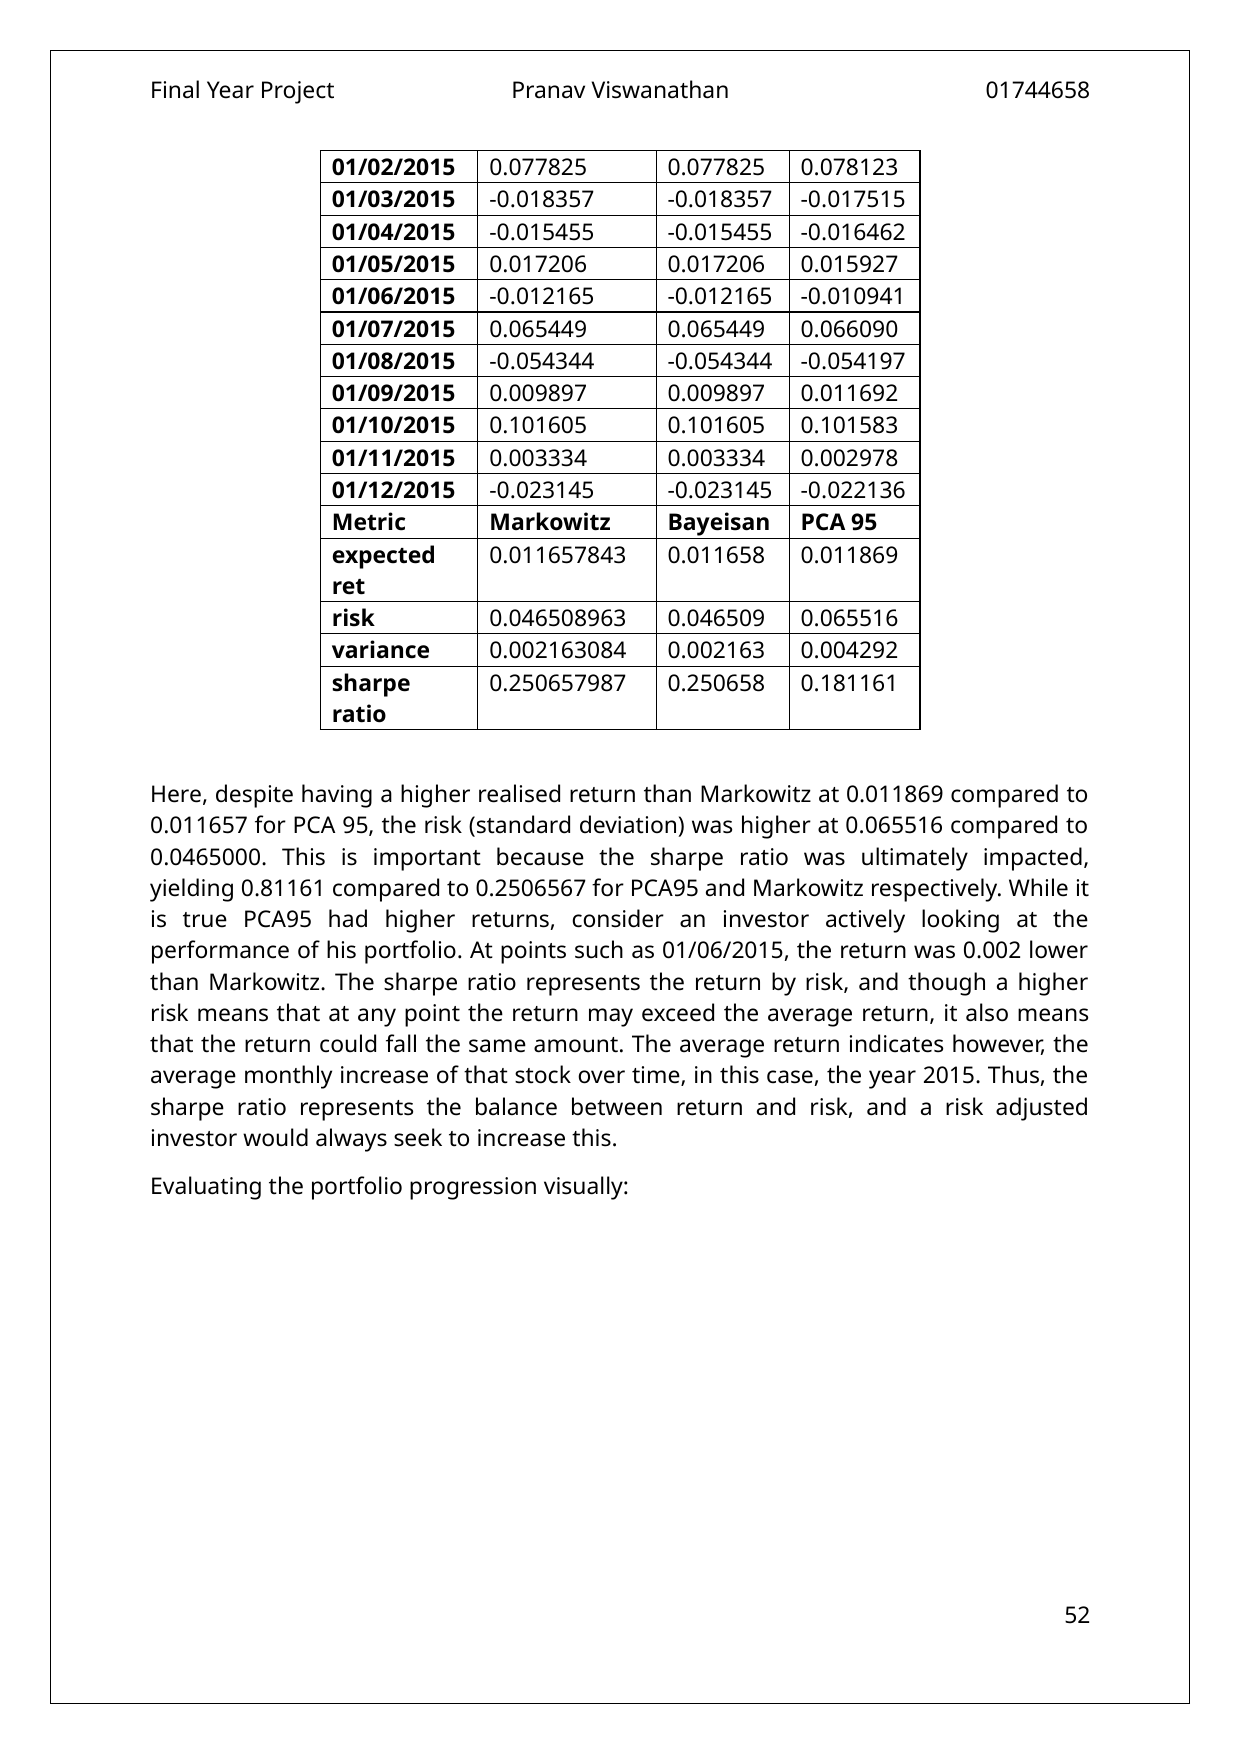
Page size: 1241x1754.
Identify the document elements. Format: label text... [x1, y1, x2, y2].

table_cell -0.018357 [657, 183, 789, 214]
table_cell 0.015927 [790, 248, 919, 279]
table_cell 0.250657987 [478, 667, 656, 729]
table_cell -0.054344 [657, 345, 789, 376]
table_cell expected ret [321, 539, 477, 601]
table_cell 0.003334 [657, 442, 789, 473]
table_cell -0.023145 [657, 474, 789, 505]
table_cell 0.066090 [790, 313, 919, 344]
table_cell 0.011658 [657, 539, 789, 601]
table_cell 0.009897 [657, 377, 789, 408]
table_cell 0.002978 [790, 442, 919, 473]
table_cell variance [321, 634, 477, 666]
table_cell -0.054344 [478, 345, 656, 376]
table_cell Markowitz [478, 506, 656, 537]
table_cell sharpe ratio [321, 667, 477, 729]
table_cell 01/07/2015 [321, 313, 477, 344]
table_cell Metric [321, 506, 477, 537]
table_cell 01/04/2015 [321, 216, 477, 247]
table_cell 0.046508963 [478, 602, 656, 633]
table_cell 0.017206 [657, 248, 789, 279]
table_cell -0.023145 [478, 474, 656, 505]
table_cell 0.011692 [790, 377, 919, 408]
text Evaluating the portfolio progression visually: [150, 1170, 1090, 1201]
table_cell 0.101583 [790, 409, 919, 441]
table_cell 0.077825 [657, 151, 789, 182]
table_cell 0.077825 [478, 151, 656, 182]
table_cell PCA 95 [790, 506, 919, 537]
table_cell 01/05/2015 [321, 248, 477, 279]
table_cell 01/09/2015 [321, 377, 477, 408]
table_cell 01/06/2015 [321, 280, 477, 311]
table_cell 0.065516 [790, 602, 919, 633]
table_cell -0.017515 [790, 183, 919, 214]
table_cell Bayeisan [657, 506, 789, 537]
table_cell risk [321, 602, 477, 633]
table_cell -0.016462 [790, 216, 919, 247]
table_cell -0.015455 [478, 216, 656, 247]
table_cell 01/03/2015 [321, 183, 477, 214]
table_cell -0.012165 [478, 280, 656, 311]
table_cell 0.017206 [478, 248, 656, 279]
table_cell 0.065449 [478, 313, 656, 344]
table_cell 0.250658 [657, 667, 789, 729]
table_cell 0.046509 [657, 602, 789, 633]
table_cell 0.101605 [657, 409, 789, 441]
table_cell 01/10/2015 [321, 409, 477, 441]
table_cell -0.018357 [478, 183, 656, 214]
table_cell 0.078123 [790, 151, 919, 182]
table_cell 0.009897 [478, 377, 656, 408]
table_cell 0.002163 [657, 634, 789, 666]
table_cell -0.015455 [657, 216, 789, 247]
table_cell 01/12/2015 [321, 474, 477, 505]
table_cell 0.181161 [790, 667, 919, 729]
table_cell 0.011657843 [478, 539, 656, 601]
table_cell 0.011869 [790, 539, 919, 601]
table_cell 01/08/2015 [321, 345, 477, 376]
table_cell 0.002163084 [478, 634, 656, 666]
table_cell -0.054197 [790, 345, 919, 376]
table_cell 0.003334 [478, 442, 656, 473]
table_cell -0.022136 [790, 474, 919, 505]
table_cell 0.065449 [657, 313, 789, 344]
table_cell -0.010941 [790, 280, 919, 311]
table_cell -0.012165 [657, 280, 789, 311]
table_cell 0.101605 [478, 409, 656, 441]
table_cell 0.004292 [790, 634, 919, 666]
table_cell 01/02/2015 [321, 151, 477, 182]
table_cell 01/11/2015 [321, 442, 477, 473]
text Here, despite having a higher realised return than Markowitz at 0.011869 compared to 0.011657 for PCA 95, the risk (standard deviation) was higher at 0.065516 compared to 0.0465000. This is important because the sharpe ratio was ultimately impacted, yielding 0.81161 compared to 0.2506567 for PCA95 and Markowitz respectively. While it is true PCA95 had higher returns, consider an investor actively looking at the performance of his portfolio. At points such as 01/06/2015, the return was 0.002 lower than Markowitz. The sharpe ratio represents the return by risk, and though a higher risk means that at any point the return may exceed the average return, it also means that the return could fall the same amount. The average return indicates however, the average monthly increase of that stock over time, in this case, the year 2015. Thus, the sharpe ratio represents the balance between return and risk, and a risk adjusted investor would always seek to increase this. [150, 778, 1090, 1153]
